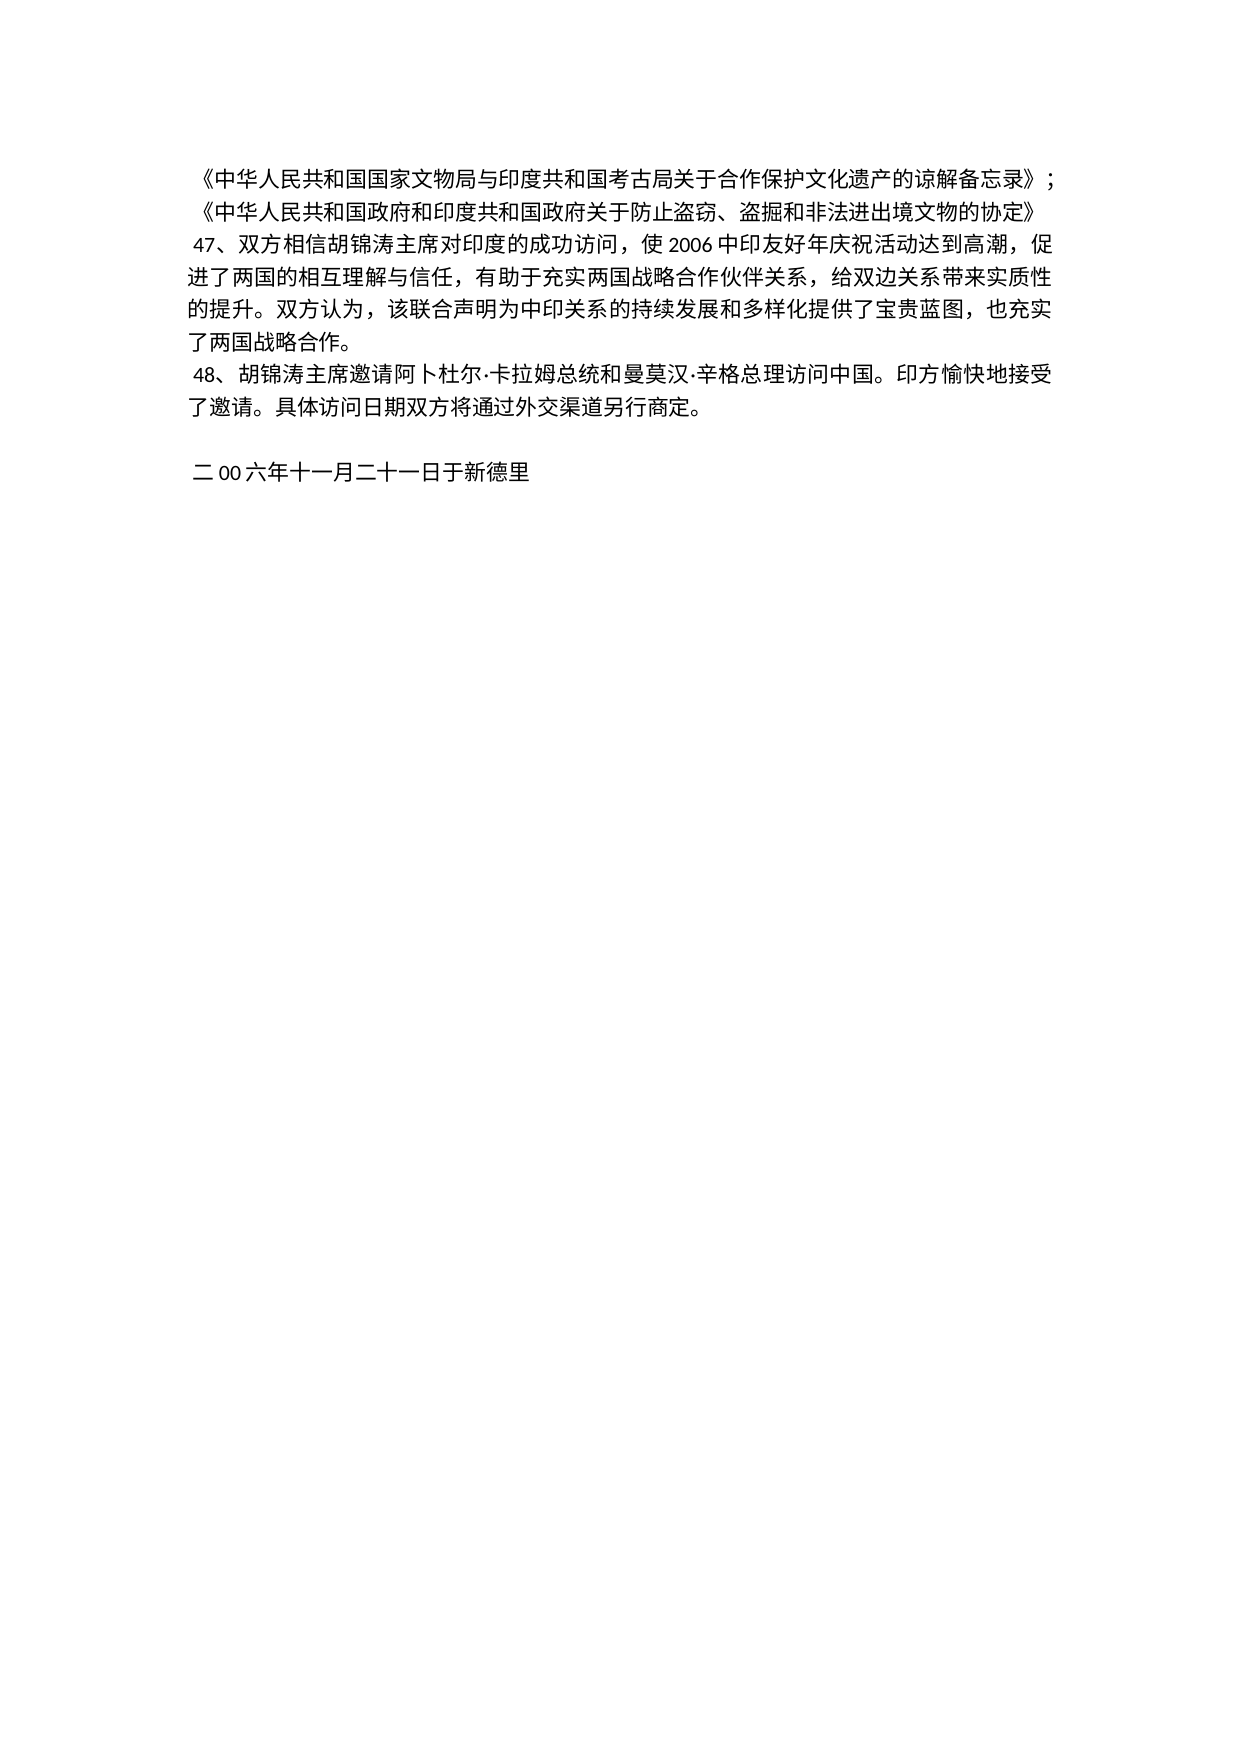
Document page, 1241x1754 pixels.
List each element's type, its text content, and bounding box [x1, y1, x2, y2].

text 47、双方相信胡锦涛主席对印度的成功访问，使2006中印友好年庆祝活动达到高潮，促进了两国的相互理解与信任，有助于充实两国战略合作伙伴关系，给双边关系带来实质性的提升。双方认为，该联合声明为中印关系的持续发展和多样化提供了宝贵蓝图，也充实了两国战略合作。 [187, 227, 1053, 357]
text 48、胡锦涛主席邀请阿卜杜尔·卡拉姆总统和曼莫汉·辛格总理访问中国。印方愉快地接受了邀请。具体访问日期双方将通过外交渠道另行商定。 [187, 357, 1053, 422]
text 《中华人民共和国政府和印度共和国政府关于防止盗窃、盗掘和非法进出境文物的协定》 [187, 194, 1053, 227]
text 二00六年十一月二十一日于新德里 [187, 454, 1053, 487]
text 《中华人民共和国国家文物局与印度共和国考古局关于合作保护文化遗产的谅解备忘录》； [187, 162, 1053, 194]
